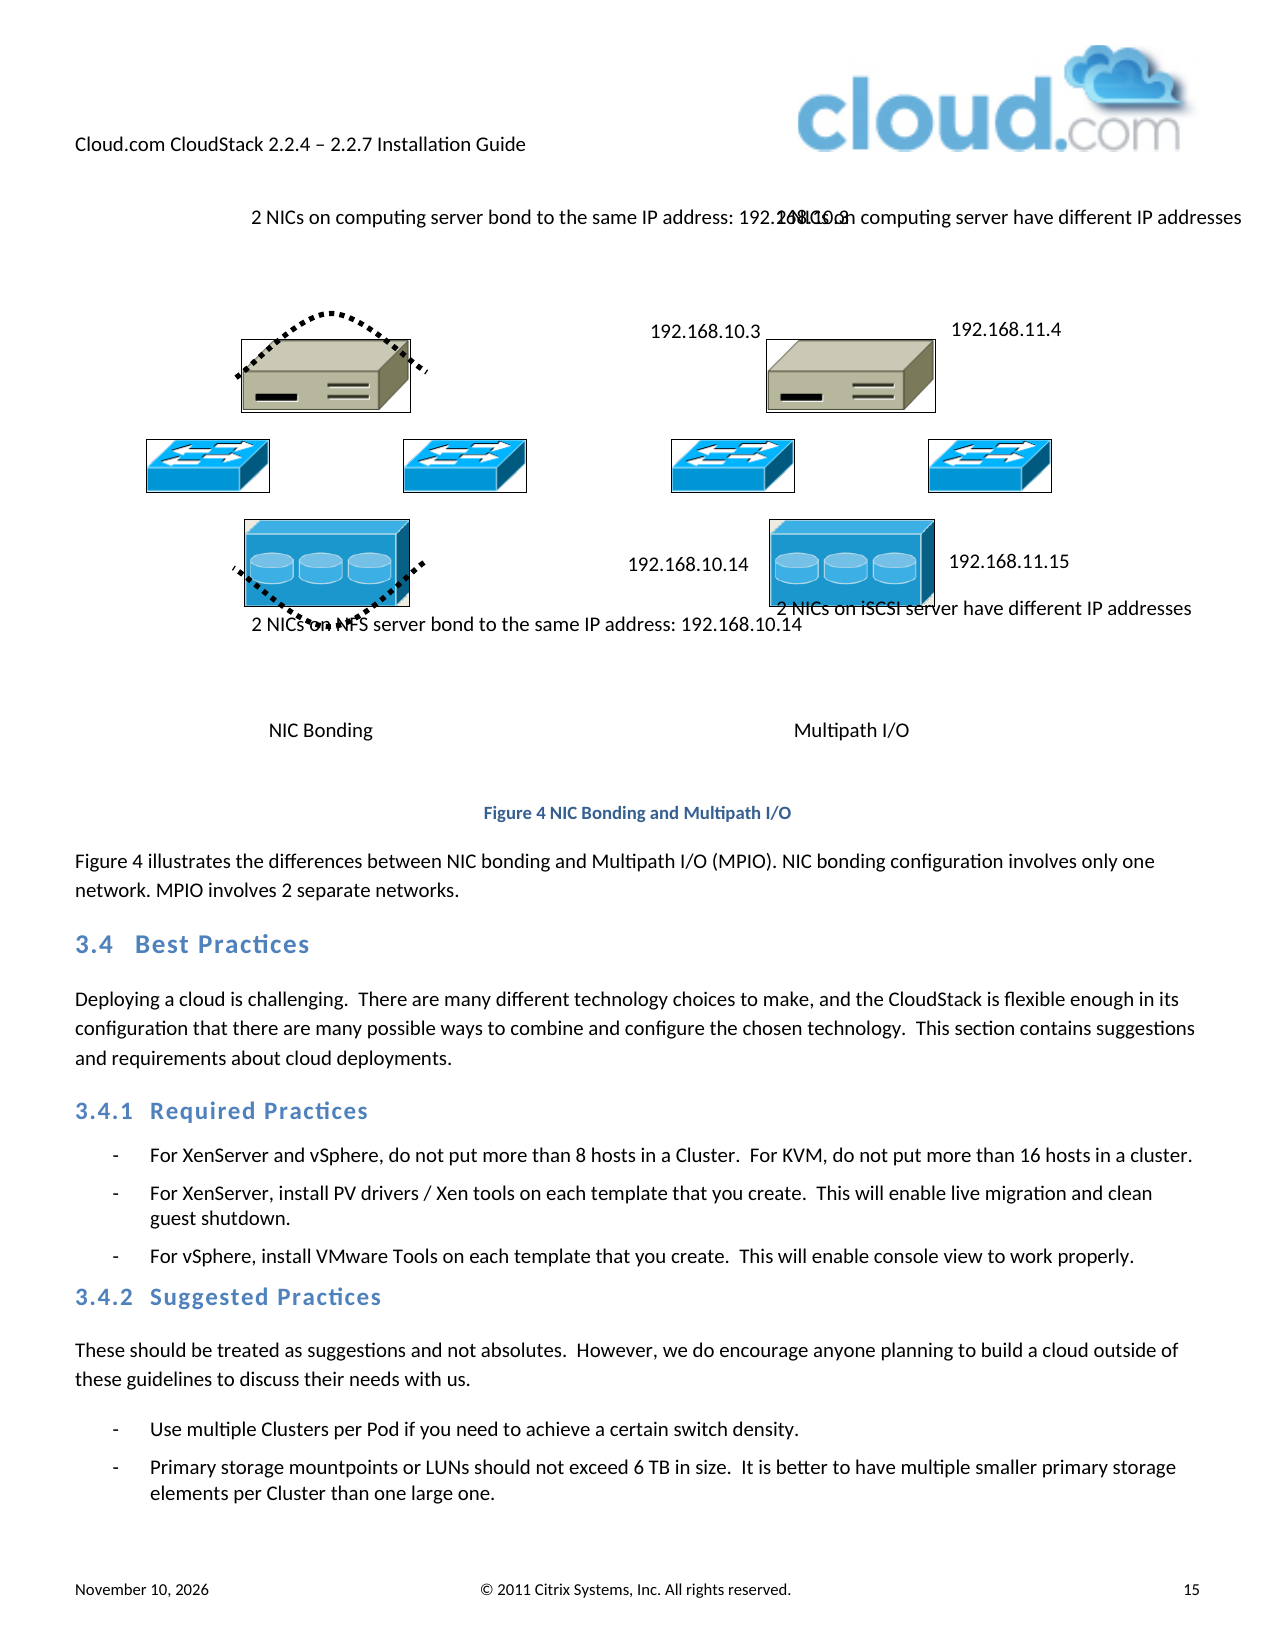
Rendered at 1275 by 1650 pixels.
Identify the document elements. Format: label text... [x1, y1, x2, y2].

picture [404, 440, 526, 492]
picture [245, 520, 409, 606]
list Primary storage mountpoints or LUNs should not exceed 6 TB in size. It is better to have multiple smaller primary storage elements per Cluster than one large one. [112, 1454, 1200, 1505]
picture [929, 440, 1051, 492]
picture [741, 443, 776, 451]
picture [175, 446, 241, 462]
text Deploying a cloud is challenging. There are many different technology choices to make, and the CloudStack is flexible enough in its configuration that there are many possible ways to combine and configure the chosen technology. This section contains suggestions and requirements about cloud deployments. [75, 986, 1200, 1070]
list Use multiple Clusters per Pod if you need to achieve a certain switch density. [112, 1416, 1200, 1442]
subtitle Suggested Practices [75, 1281, 1200, 1312]
text Figure 4 illustrates the differences between NIC bonding and Multipath I/O (MPIO). NIC bonding configuration involves only one network. MPIO involves 2 separate networks. [75, 848, 1200, 903]
text Figure 4 NIC Bonding and Multipath I/O [75, 801, 1200, 824]
picture [242, 340, 410, 412]
list For XenServer, install PV drivers / Xen tools on each template that you create. This will enable live migration and clean guest shutdown. [112, 1180, 1200, 1231]
picture [700, 446, 766, 462]
picture [672, 440, 794, 492]
subtitle Best Practices [75, 928, 1200, 961]
list For vSphere, install VMware Tools on each template that you create. This will enable console view to work properly. [112, 1243, 1200, 1269]
picture [147, 440, 269, 492]
picture [767, 340, 935, 412]
picture [957, 446, 1023, 462]
picture [473, 443, 508, 451]
picture [770, 520, 934, 606]
list For XenServer and vSphere, do not put more than 8 hosts in a Cluster. For KVM, do not put more than 16 hosts in a cluster. [112, 1142, 1200, 1168]
text These should be treated as suggestions and not absolutes. However, we do encourage anyone planning to build a cloud outside of these guidelines to discuss their needs with us. [75, 1337, 1200, 1392]
picture [432, 446, 498, 462]
picture [998, 443, 1033, 451]
picture [797, 45, 1200, 152]
picture [216, 443, 251, 451]
subtitle Required Practices [75, 1095, 1200, 1125]
